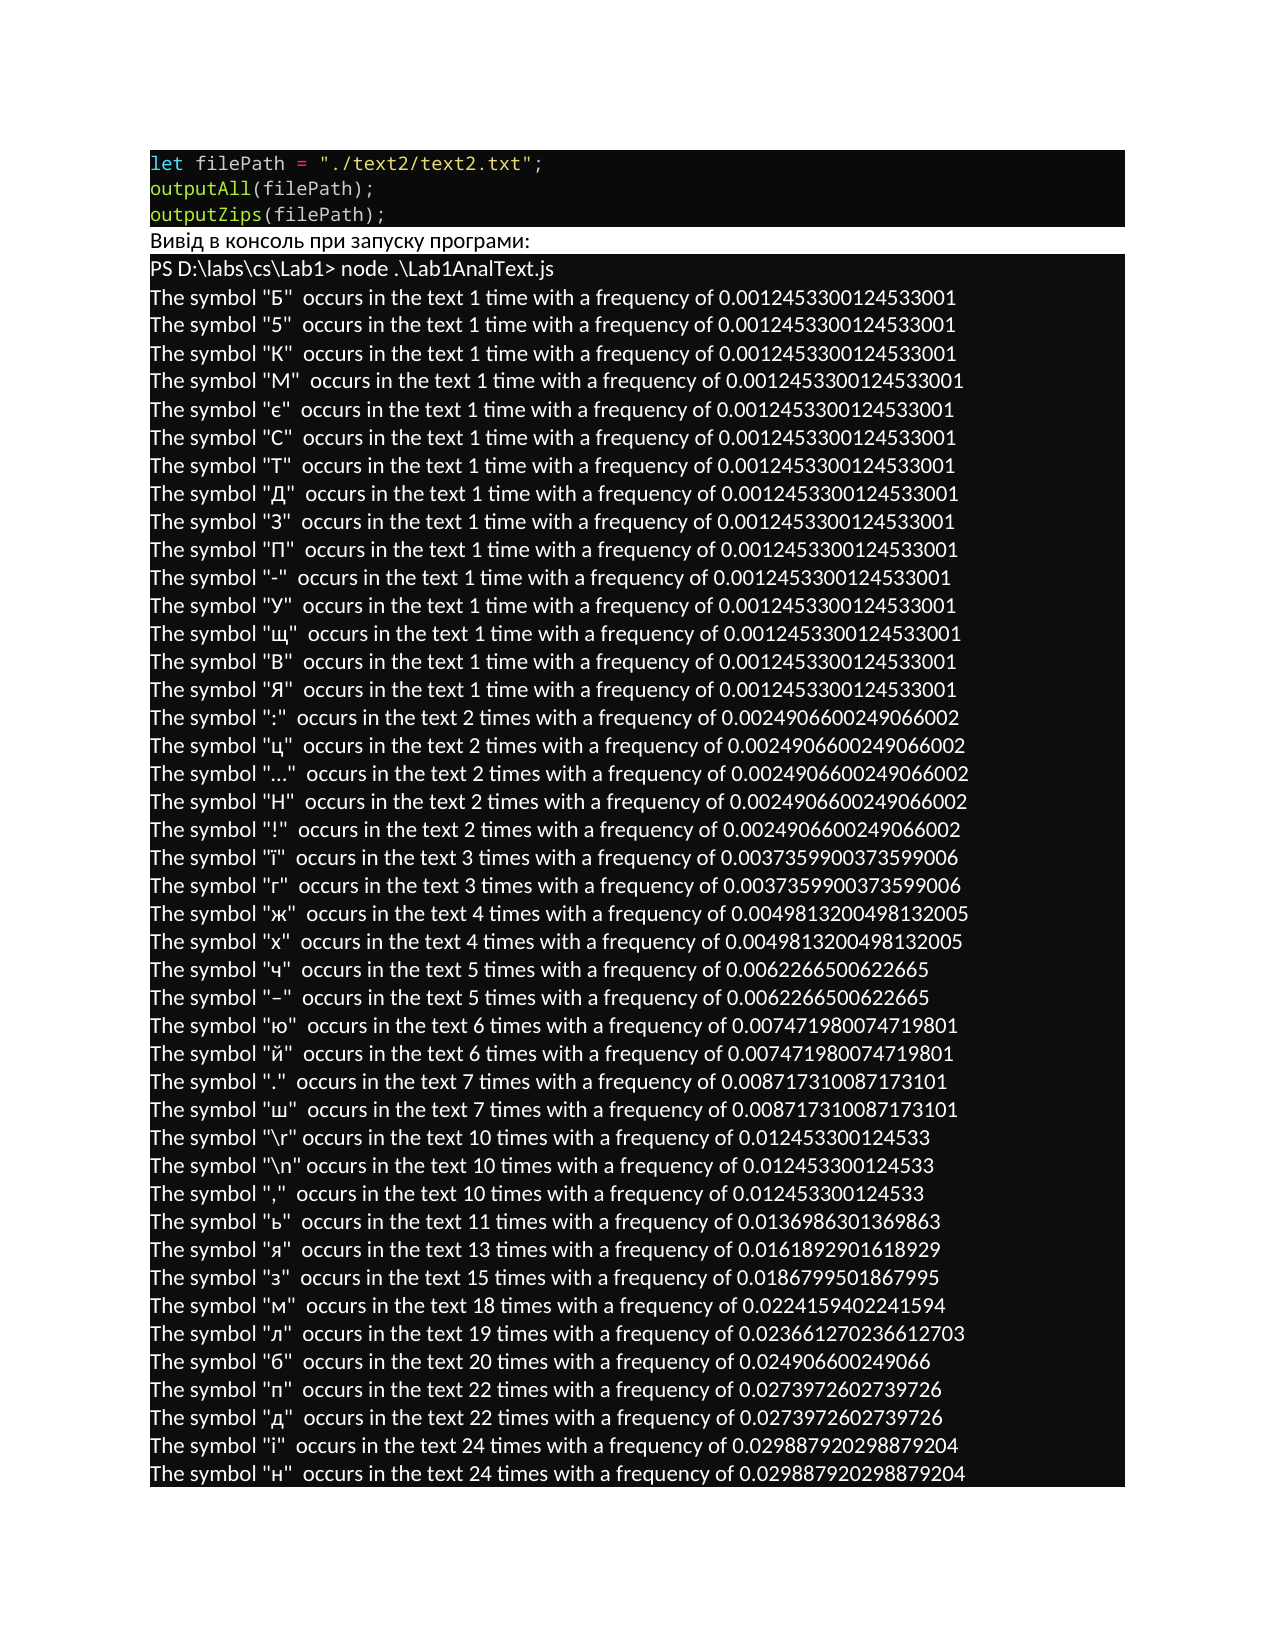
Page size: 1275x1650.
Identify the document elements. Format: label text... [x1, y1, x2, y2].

text The symbol "5" occurs in the text 1 time with a frequency of 0.0012453300124533001 [150, 311, 1125, 339]
text The symbol "г" occurs in the text 3 times with a frequency of 0.0037359900373599006 [150, 871, 1125, 899]
text The symbol "Я" occurs in the text 1 time with a frequency of 0.0012453300124533001 [150, 675, 1125, 703]
text The symbol "П" occurs in the text 1 time with a frequency of 0.0012453300124533001 [150, 535, 1125, 563]
text The symbol "ч" occurs in the text 5 times with a frequency of 0.0062266500622665 [150, 955, 1125, 983]
text The symbol "є" occurs in the text 1 time with a frequency of 0.0012453300124533001 [150, 395, 1125, 423]
text The symbol "Д" occurs in the text 1 time with a frequency of 0.0012453300124533001 [150, 479, 1125, 507]
text The symbol "!" occurs in the text 2 times with a frequency of 0.0024906600249066002 [150, 815, 1125, 843]
text The symbol "м" occurs in the text 18 times with a frequency of 0.0224159402241594 [150, 1291, 1125, 1319]
text let filePath = "./text2/text2.txt"; [150, 150, 1125, 176]
text The symbol "–" occurs in the text 5 times with a frequency of 0.0062266500622665 [150, 983, 1125, 1011]
text The symbol "У" occurs in the text 1 time with a frequency of 0.0012453300124533001 [150, 591, 1125, 619]
text The symbol "і" occurs in the text 24 times with a frequency of 0.029887920298879204 [150, 1431, 1125, 1459]
text PS D:\labs\cs\Lab1> node .\Lab1AnalText.js [150, 254, 1125, 283]
text The symbol "б" occurs in the text 20 times with a frequency of 0.024906600249066 [150, 1347, 1125, 1375]
text The symbol "Б" occurs in the text 1 time with a frequency of 0.0012453300124533001 [150, 283, 1125, 311]
text The symbol "й" occurs in the text 6 times with a frequency of 0.007471980074719801 [150, 1039, 1125, 1067]
text The symbol "я" occurs in the text 13 times with a frequency of 0.0161892901618929 [150, 1235, 1125, 1263]
text The symbol "…" occurs in the text 2 times with a frequency of 0.0024906600249066002 [150, 759, 1125, 787]
text The symbol "В" occurs in the text 1 time with a frequency of 0.0012453300124533001 [150, 647, 1125, 675]
text The symbol "," occurs in the text 10 times with a frequency of 0.012453300124533 [150, 1179, 1125, 1207]
text The symbol "К" occurs in the text 1 time with a frequency of 0.0012453300124533001 [150, 339, 1125, 367]
text The symbol "\r" occurs in the text 10 times with a frequency of 0.012453300124533 [150, 1123, 1125, 1151]
text The symbol "н" occurs in the text 24 times with a frequency of 0.029887920298879204 [150, 1459, 1125, 1487]
text The symbol "ж" occurs in the text 4 times with a frequency of 0.0049813200498132005 [150, 899, 1125, 927]
text The symbol "щ" occurs in the text 1 time with a frequency of 0.0012453300124533001 [150, 619, 1125, 647]
text The symbol "ї" occurs in the text 3 times with a frequency of 0.0037359900373599006 [150, 843, 1125, 871]
text The symbol "д" occurs in the text 22 times with a frequency of 0.0273972602739726 [150, 1403, 1125, 1431]
text The symbol "л" occurs in the text 19 times with a frequency of 0.023661270236612703 [150, 1319, 1125, 1347]
text The symbol "ю" occurs in the text 6 times with a frequency of 0.007471980074719801 [150, 1011, 1125, 1039]
text The symbol "ь" occurs in the text 11 times with a frequency of 0.0136986301369863 [150, 1207, 1125, 1235]
text The symbol "ш" occurs in the text 7 times with a frequency of 0.008717310087173101 [150, 1095, 1125, 1123]
text The symbol "З" occurs in the text 1 time with a frequency of 0.0012453300124533001 [150, 507, 1125, 535]
text The symbol ":" occurs in the text 2 times with a frequency of 0.0024906600249066002 [150, 703, 1125, 731]
text The symbol "С" occurs in the text 1 time with a frequency of 0.0012453300124533001 [150, 423, 1125, 451]
text The symbol "ц" occurs in the text 2 times with a frequency of 0.0024906600249066002 [150, 731, 1125, 759]
text The symbol "п" occurs in the text 22 times with a frequency of 0.0273972602739726 [150, 1375, 1125, 1403]
text The symbol "з" occurs in the text 15 times with a frequency of 0.0186799501867995 [150, 1263, 1125, 1291]
text The symbol "Т" occurs in the text 1 time with a frequency of 0.0012453300124533001 [150, 451, 1125, 479]
text The symbol "х" occurs in the text 4 times with a frequency of 0.0049813200498132005 [150, 927, 1125, 955]
text Вивід в консоль при запуску програми: [150, 227, 1125, 254]
text The symbol "М" occurs in the text 1 time with a frequency of 0.0012453300124533001 [150, 367, 1125, 395]
text The symbol "\n" occurs in the text 10 times with a frequency of 0.012453300124533 [150, 1151, 1125, 1179]
text The symbol "-" occurs in the text 1 time with a frequency of 0.0012453300124533001 [150, 563, 1125, 591]
text The symbol "." occurs in the text 7 times with a frequency of 0.008717310087173101 [150, 1067, 1125, 1095]
text outputAll(filePath); [150, 176, 1125, 201]
text outputZips(filePath); [150, 201, 1125, 227]
text The symbol "Н" occurs in the text 2 times with a frequency of 0.0024906600249066002 [150, 787, 1125, 815]
